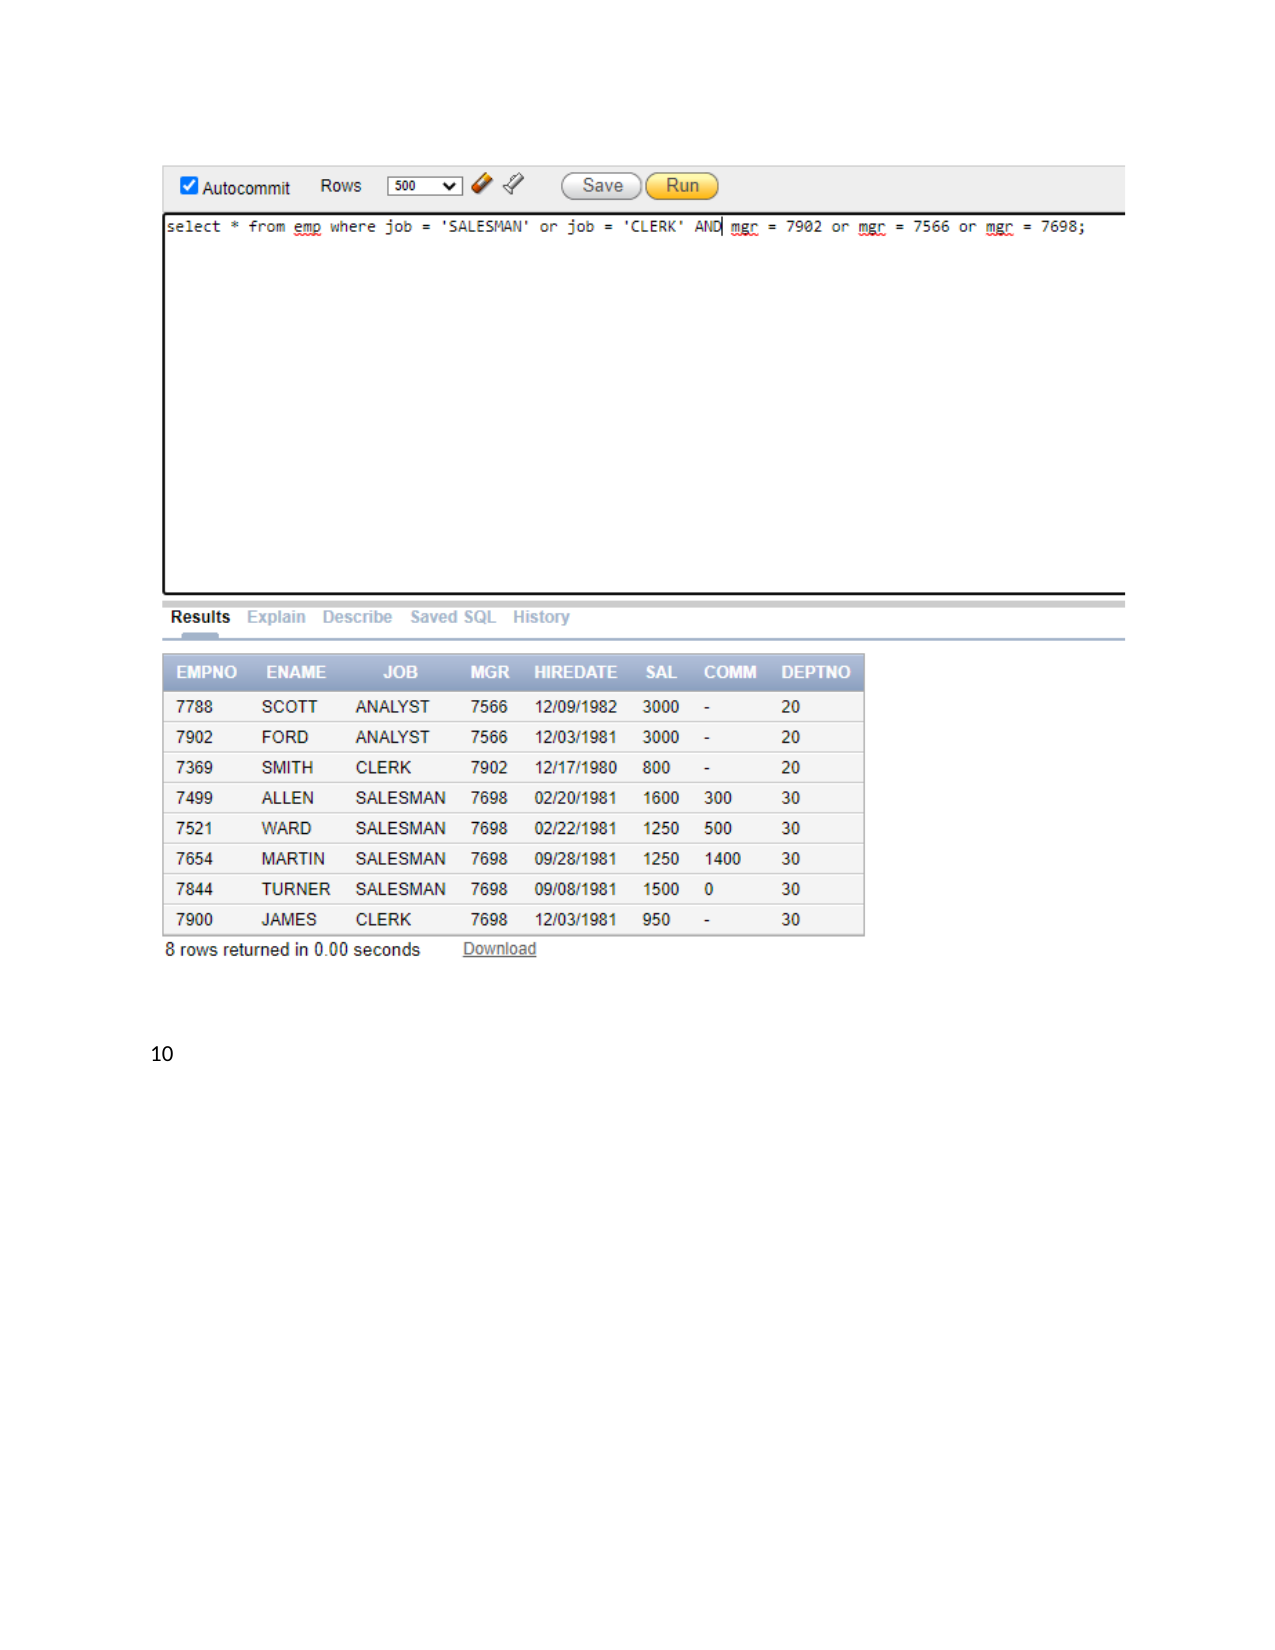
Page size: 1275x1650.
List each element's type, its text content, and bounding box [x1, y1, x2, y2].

picture [150, 150, 1125, 974]
text 10 [150, 1039, 1125, 1067]
